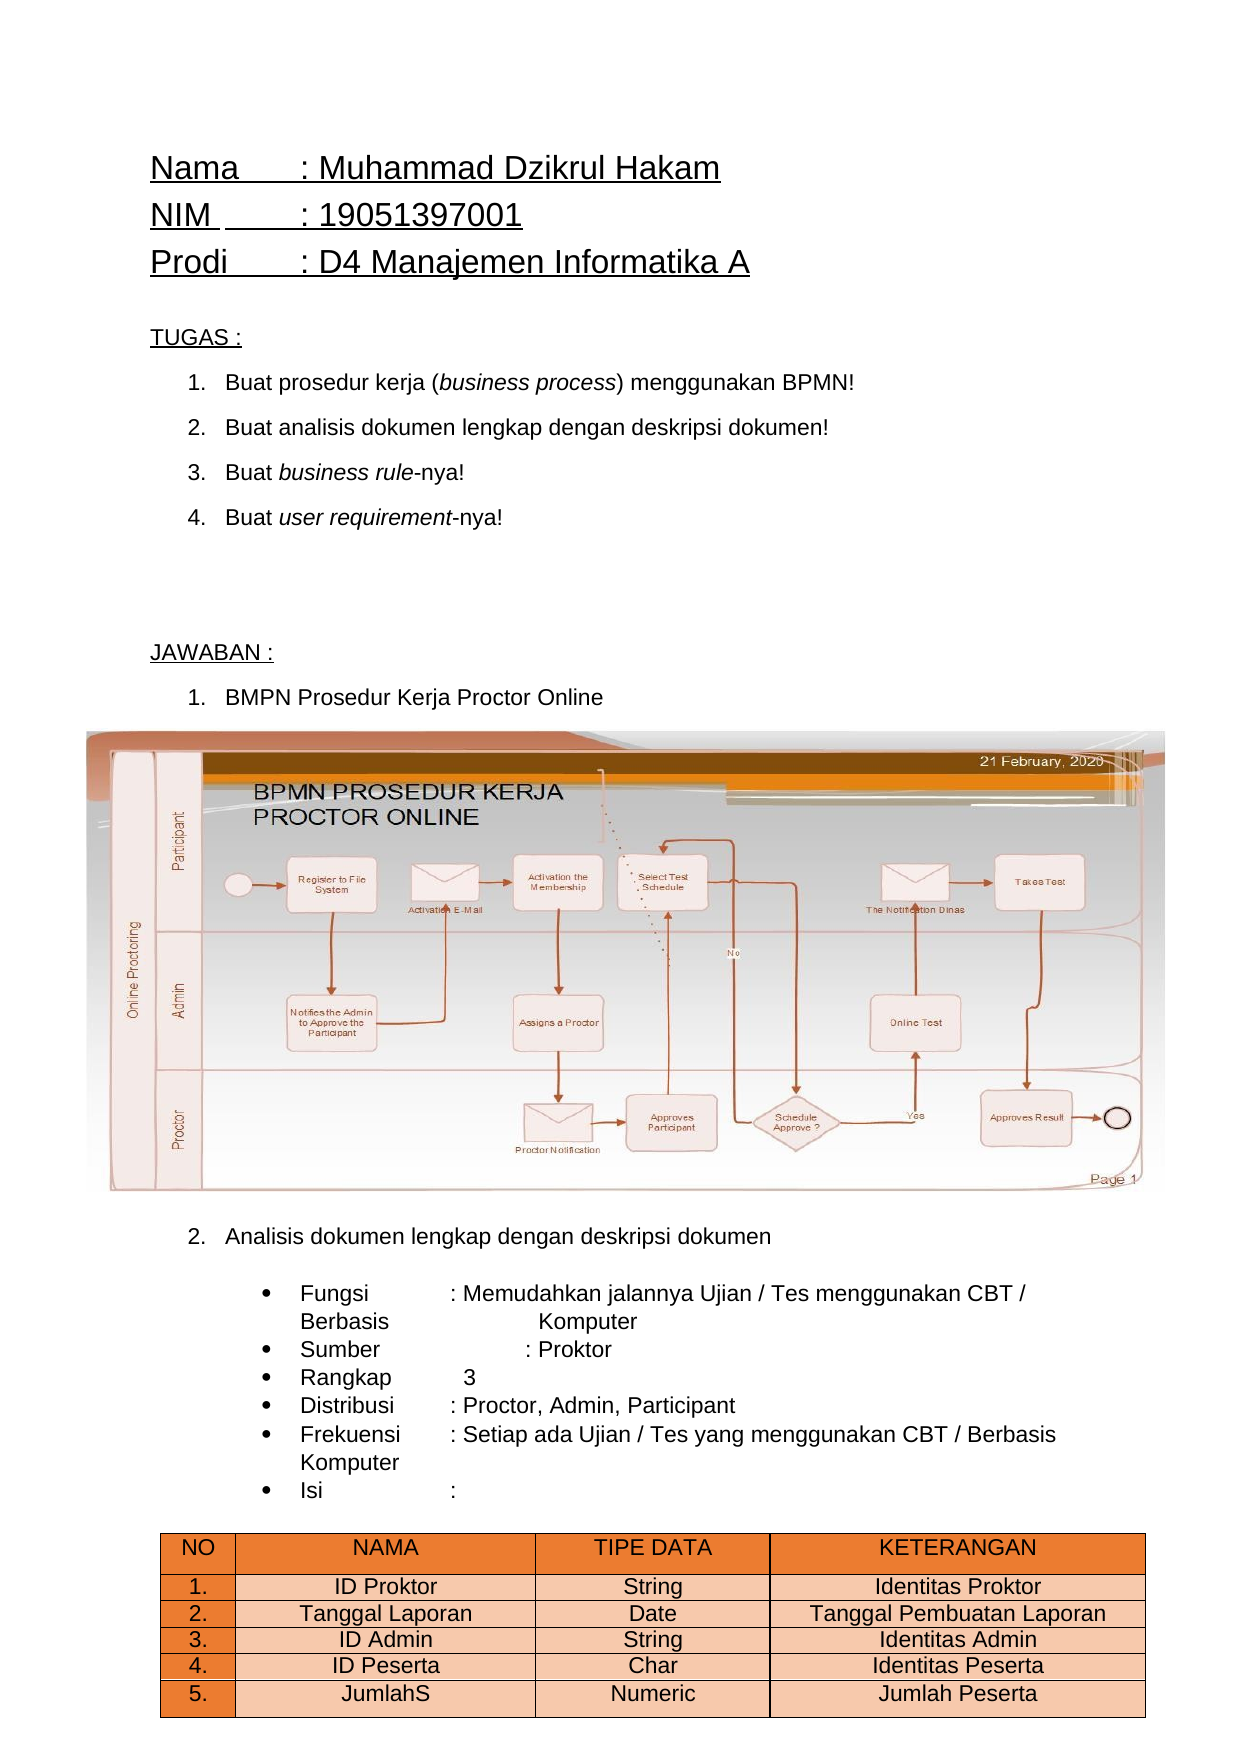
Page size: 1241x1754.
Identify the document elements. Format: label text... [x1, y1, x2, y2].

table_cell Identitas Proktor [771, 1575, 1145, 1600]
list Rangkap 3 [262, 1364, 1180, 1391]
table_cell Jumlah Peserta [771, 1681, 1145, 1717]
text Nama : Muhammad Dzikrul Hakam [150, 148, 1180, 186]
list Buat prosedur kerja (business process) menggunakan BPMN! [187, 368, 1180, 395]
list Buat business rule-nya! [187, 459, 1180, 485]
table_cell Date [536, 1601, 769, 1627]
text JAWABAN : [150, 639, 1180, 666]
list Distribusi : Proctor, Admin, Participant [262, 1392, 1180, 1418]
table_cell String [536, 1575, 769, 1600]
table_cell ID Peserta [236, 1654, 535, 1679]
table_cell Char [536, 1654, 769, 1679]
list Buat user requirement-nya! [187, 504, 1180, 530]
list Isi : [262, 1477, 1180, 1503]
text TUGAS : [150, 323, 1180, 350]
list Frekuensi : Setiap ada Ujian / Tes yang menggunakan CBT / Berbasis Komputer [262, 1421, 1057, 1475]
table_cell ID Admin [236, 1628, 535, 1653]
table_header NO [161, 1534, 235, 1574]
table_cell ID Proktor [236, 1575, 535, 1600]
table_cell Identitas Peserta [771, 1654, 1145, 1679]
table_cell 3. [161, 1628, 235, 1653]
table_header TIPE DATA [536, 1534, 769, 1574]
table_cell Numeric [536, 1681, 769, 1717]
table_cell 4. [161, 1654, 235, 1679]
table_cell 5. [161, 1681, 235, 1717]
table_cell String [536, 1628, 769, 1653]
list Fungsi : Memudahkan jalannya Ujian / Tes menggunakan CBT / Berbasis Komputer [262, 1280, 1026, 1334]
table_cell Tanggal Pembuatan Laporan [771, 1601, 1145, 1627]
picture [85, 728, 1166, 1192]
list Sumber : Proktor [262, 1336, 1180, 1362]
list BMPN Prosedur Kerja Proctor Online [187, 684, 1180, 711]
list Analisis dokumen lengkap dengan deskripsi dokumen [187, 1223, 1180, 1249]
table_cell Tanggal Laporan [236, 1601, 535, 1627]
list Buat analisis dokumen lengkap dengan deskripsi dokumen! [187, 414, 1180, 440]
table_cell 2. [161, 1601, 235, 1627]
table_cell Identitas Admin [771, 1628, 1145, 1653]
table_header NAMA [236, 1534, 535, 1574]
table_cell JumlahS [236, 1681, 535, 1717]
table_cell 1. [161, 1575, 235, 1600]
table_header KETERANGAN [771, 1534, 1145, 1574]
text NIM : 19051397001 [150, 195, 1180, 233]
text Prodi : D4 Manajemen Informatika A [150, 242, 1180, 280]
